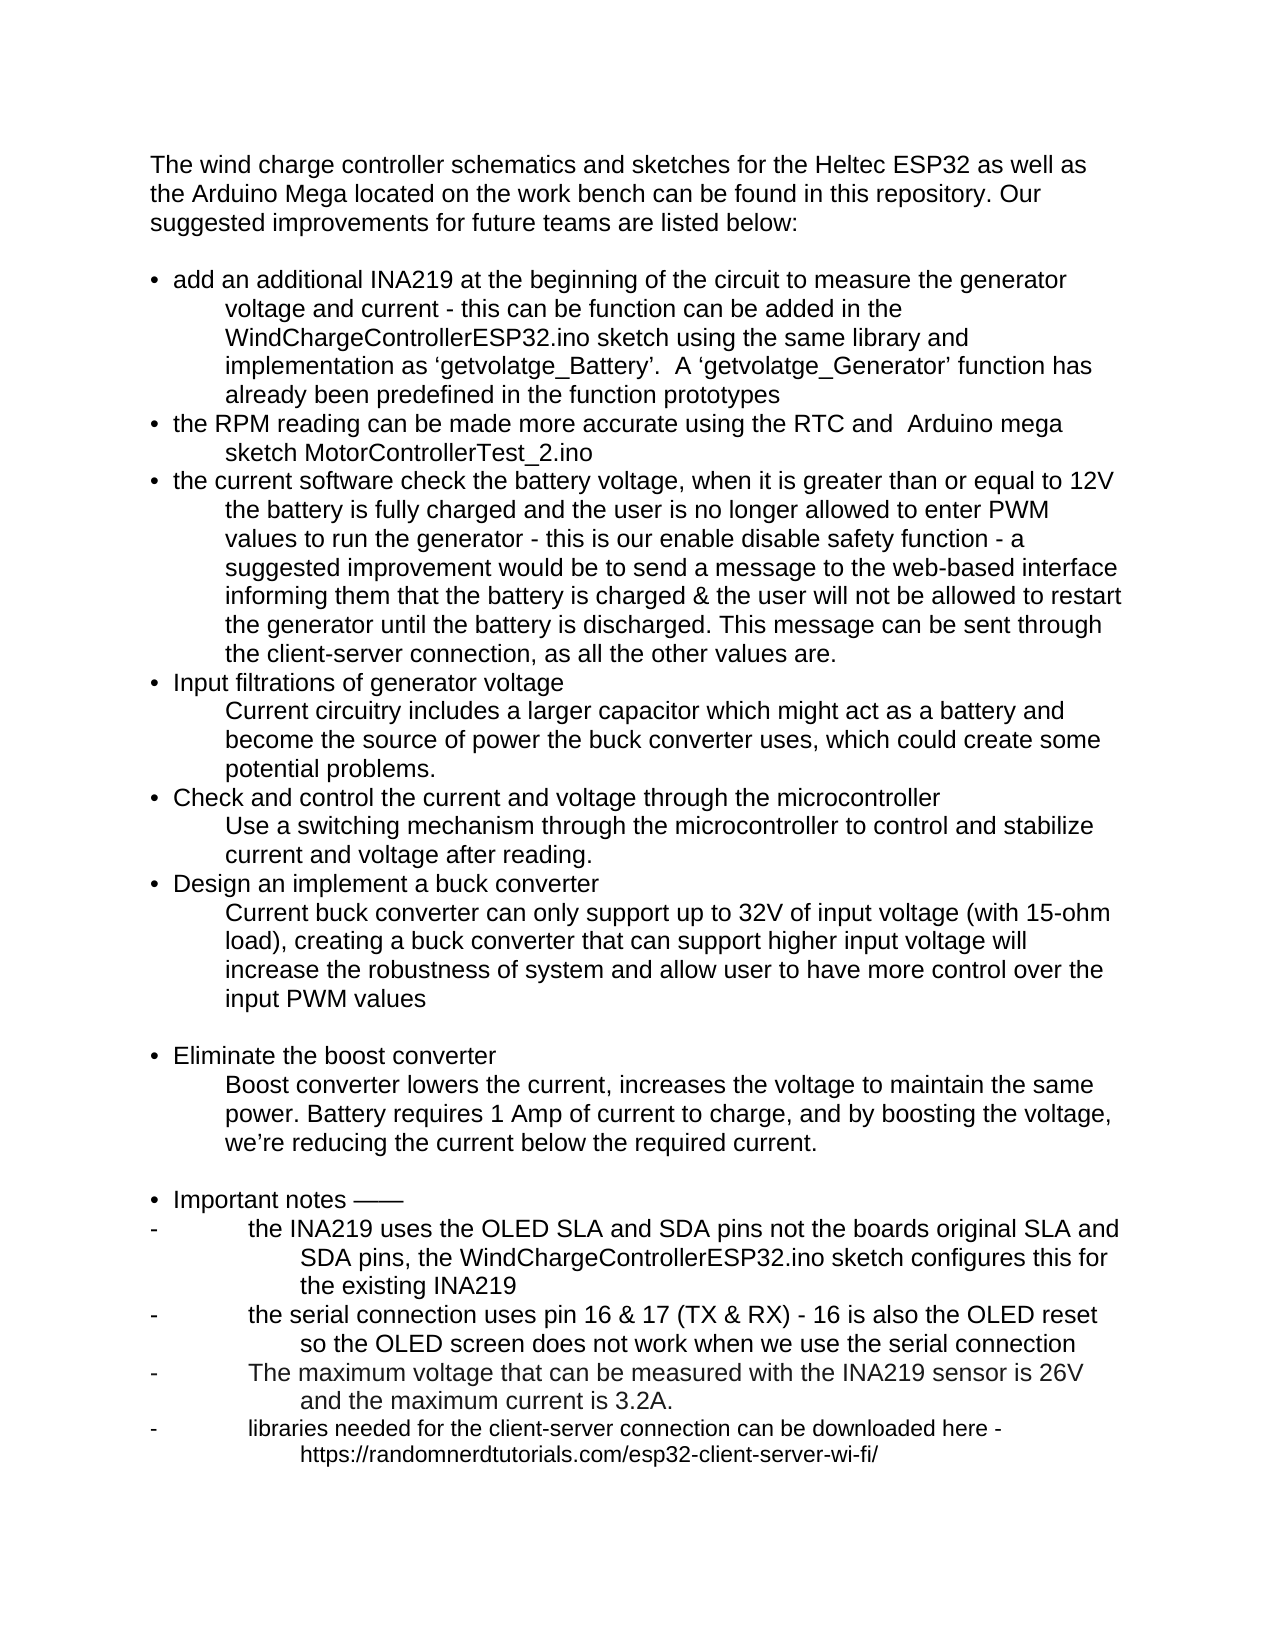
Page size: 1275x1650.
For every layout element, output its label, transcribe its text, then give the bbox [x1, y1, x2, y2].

list Important notes —— [150, 1185, 1125, 1214]
list add an additional INA219 at the beginning of the circuit to measure the generator voltage and current - this can be function can be added in the WindChargeControllerESP32.ino sketch using the same library and implementation as ‘getvolatge_Battery’. A ‘getvolatge_Generator’ function has already been predefined in the function prototypes [150, 265, 1125, 409]
text Boost converter lowers the current, increases the voltage to maintain the same power. Battery requires 1 Amp of current to charge, and by boosting the voltage, we’re reducing the current below the required current. [225, 1070, 1125, 1156]
text Use a switching mechanism through the microcontroller to control and stabilize current and voltage after reading. [225, 811, 1125, 869]
list libraries needed for the client-server connection can be downloaded here - https://randomnerdtutorials.com/esp32-client-server-wi-fi/ [150, 1415, 1125, 1468]
list Design an implement a buck converter [150, 869, 1125, 897]
list Eliminate the boost converter [150, 1041, 1125, 1070]
list the current software check the battery voltage, when it is greater than or equal to 12V the battery is fully charged and the user is no longer allowed to enter PWM values to run the generator - this is our enable disable safety function - a suggested improvement would be to send a message to the web-based interface informing them that the battery is charged & the user will not be allowed to restart the generator until the battery is discharged. This message can be sent through the client-server connection, as all the other values are. [150, 466, 1125, 667]
list the RPM reading can be made more accurate using the RTC and Arduino mega sketch MotorControllerTest_2.ino [150, 409, 1125, 466]
text Current buck converter can only support up to 32V of input voltage (with 15-ohm load), creating a buck converter that can support higher input voltage will increase the robustness of system and allow user to have more control over the input PWM values [225, 897, 1125, 1012]
list The maximum voltage that can be measured with the INA219 sensor is 26V and the maximum current is 3.2A. [150, 1357, 1125, 1415]
list Check and control the current and voltage through the microcontroller [150, 782, 1125, 811]
list the INA219 uses the OLED SLA and SDA pins not the boards original SLA and SDA pins, the WindChargeControllerESP32.ino sketch configures this for the existing INA219 [150, 1214, 1125, 1300]
list Input filtrations of generator voltage [150, 667, 1125, 696]
text Current circuitry includes a larger capacitor which might act as a battery and become the source of power the buck converter uses, which could create some potential problems. [225, 696, 1125, 782]
list the serial connection uses pin 16 & 17 (TX & RX) - 16 is also the OLED reset so the OLED screen does not work when we use the serial connection [150, 1300, 1125, 1357]
text The wind charge controller schematics and sketches for the Heltec ESP32 as well as the Arduino Mega located on the work bench can be found in this repository. Our suggested improvements for future teams are listed below: [150, 150, 1125, 236]
